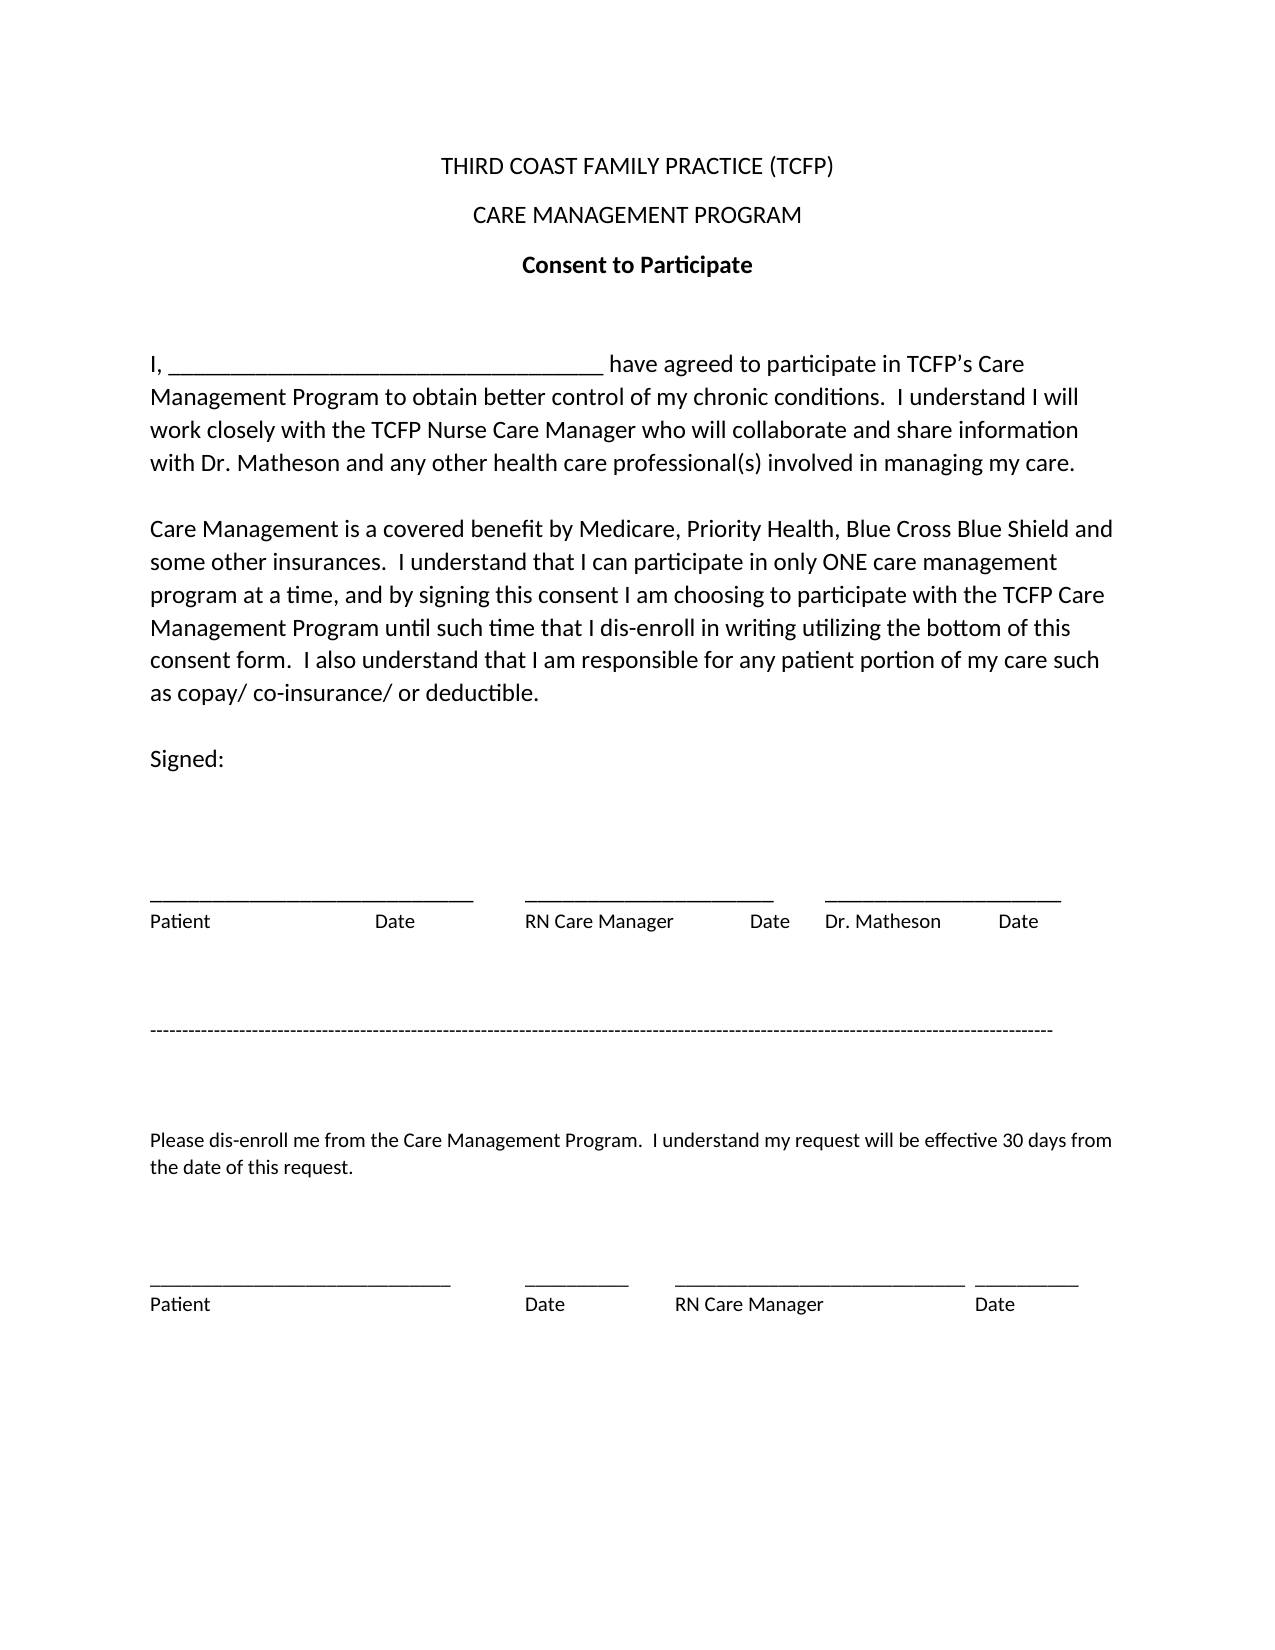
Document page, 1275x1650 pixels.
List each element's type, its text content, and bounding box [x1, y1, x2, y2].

text Care Management is a covered benefit by Medicare, Priority Health, Blue Cross Blue Shield and some other insurances. I understand that I can participate in only ONE care management program at a time, and by signing this consent I am choosing to participate with the TCFP Care Management Program until such time that I dis-enroll in writing utilizing the bottom of this consent form. I also understand that I am responsible for any patient portion of my care such as copay/ co-insurance/ or deductible. [150, 513, 1125, 708]
text Please dis-enroll me from the Care Management Program. I understand my request will be effective 30 days from the date of this request. [150, 1127, 1125, 1180]
text THIRD COAST FAMILY PRACTICE (TCFP) [150, 150, 1125, 181]
text Consent to Participate [150, 249, 1125, 280]
text Signed: [150, 743, 1125, 774]
text __________________________ ____________________ ___________________ [150, 875, 1125, 906]
text I, ___________________________________ have agreed to participate in TCFP’s Care Management Program to obtain better control of my chronic conditions. I understand I will work closely with the TCFP Nurse Care Manager who will collaborate and share information with Dr. Matheson and any other health care professional(s) involved in managing my care. [150, 348, 1125, 478]
text Patient Date RN Care Manager Date [150, 1291, 1125, 1317]
text ---------------------------------------------------------------------------------------------------------------------------------------------- [150, 990, 1125, 1043]
text Patient Date RN Care Manager Date Dr. Matheson Date [150, 908, 1125, 933]
text CARE MANAGEMENT PROGRAM [150, 199, 1125, 230]
text _____________________________ __________ ____________________________ __________ [150, 1264, 1125, 1289]
